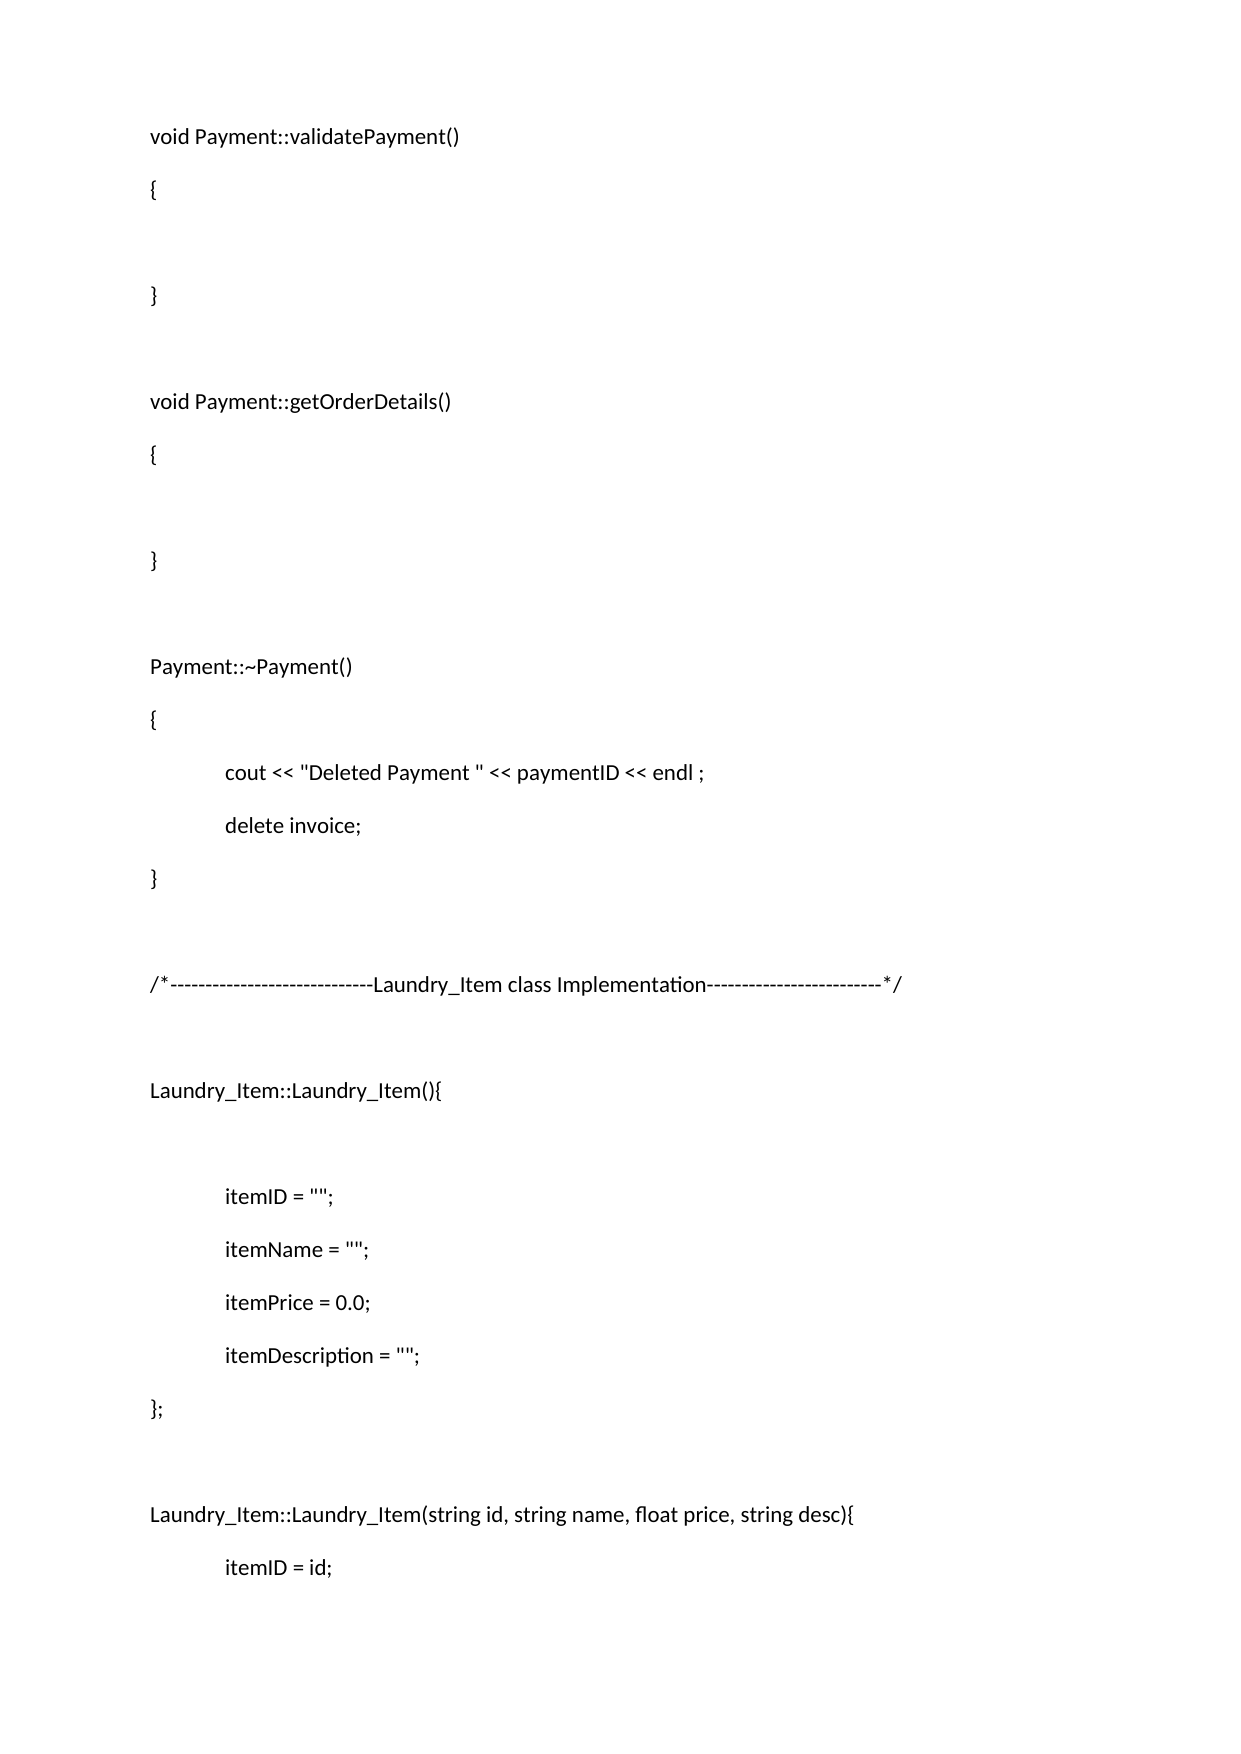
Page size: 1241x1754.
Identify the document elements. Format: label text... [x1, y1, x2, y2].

text Payment::~Payment() [150, 652, 1090, 680]
text void Payment::getOrderDetails() [150, 387, 1090, 415]
text Laundry_Item::Laundry_Item(){ [150, 1076, 1090, 1104]
text delete invoice; [150, 811, 1090, 839]
text } [150, 281, 1090, 309]
text itemName = ""; [150, 1235, 1090, 1263]
text itemDescription = ""; [150, 1341, 1090, 1369]
text itemPrice = 0.0; [150, 1288, 1090, 1316]
text itemID = id; [150, 1553, 1090, 1581]
text { [150, 175, 1090, 203]
text }; [150, 1394, 1090, 1422]
text Laundry_Item::Laundry_Item(string id, string name, float price, string desc){ [150, 1500, 1090, 1528]
text void Payment::validatePayment() [150, 122, 1090, 150]
text { [150, 440, 1090, 468]
text { [150, 705, 1090, 733]
text } [150, 864, 1090, 892]
text itemID = ""; [150, 1182, 1090, 1210]
text /*-----------------------------Laundry_Item class Implementation-------------------------*/ [150, 970, 1090, 998]
text cout << "Deleted Payment " << paymentID << endl ; [150, 758, 1090, 786]
text } [150, 546, 1090, 574]
